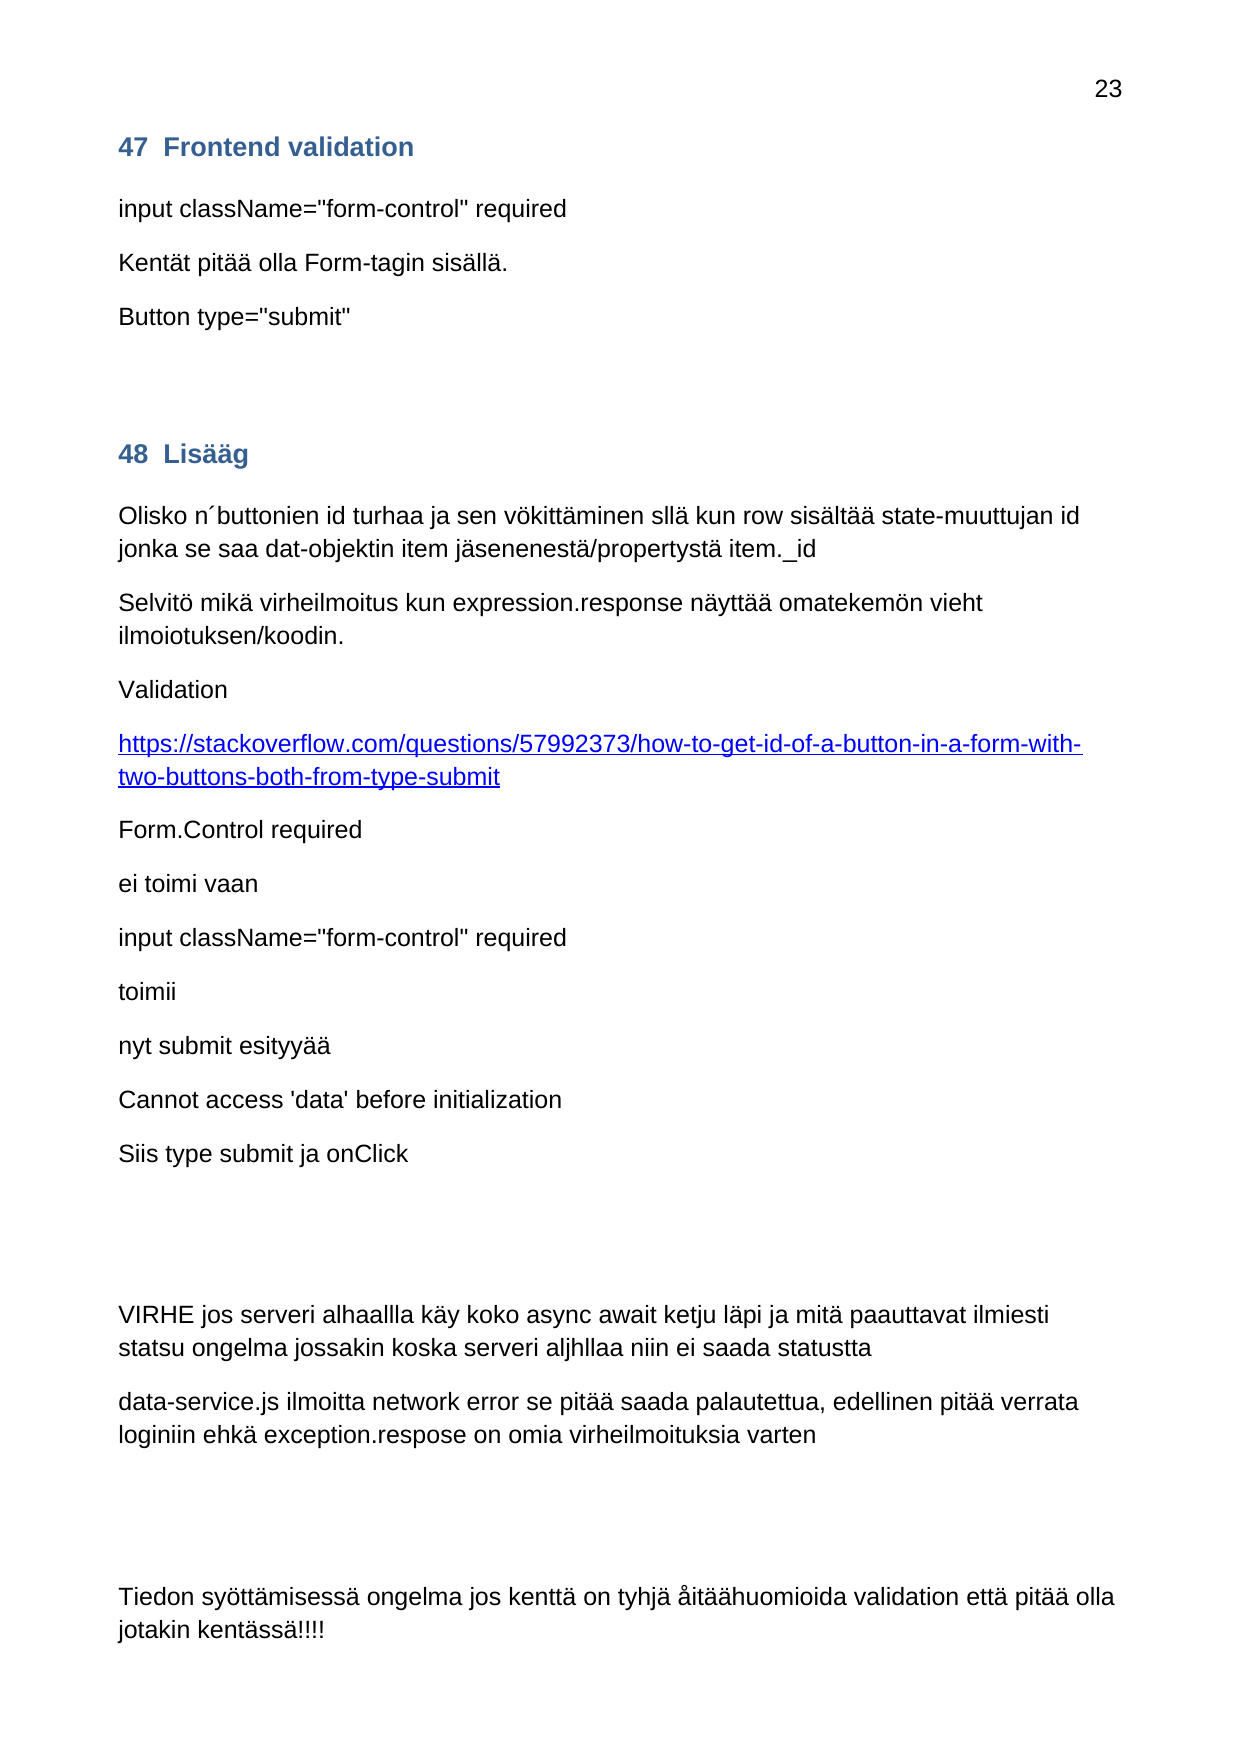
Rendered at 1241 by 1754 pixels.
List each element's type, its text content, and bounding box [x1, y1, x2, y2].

text Kentät pitää olla Form-tagin sisällä. [118, 248, 1122, 276]
text nyt submit esityyää [118, 1031, 1122, 1059]
text Button type="submit" [118, 302, 1122, 330]
text Tiedon syöttämisessä ongelma jos kenttä on tyhjä åitäähuomioida validation että pitää olla jotakin kentässä!!!! [118, 1582, 1122, 1643]
text https://stackoverflow.com/questions/57992373/how-to-get-id-of-a-button-in-a-form-with-two-buttons-both-from-type-submit [118, 728, 1122, 790]
text data-service.js ilmoitta network error se pitää saada palautettua, edellinen pitää verrata loginiin ehkä exception.respose on omia virheilmoituksia varten [118, 1387, 1122, 1449]
text Olisko n´buttonien id turhaa ja sen vökittäminen sllä kun row sisältää state-muuttujan id jonka se saa dat-objektin item jäsenenestä/propertystä item._id [118, 501, 1122, 563]
text Selvitö mikä virheilmoitus kun expression.response näyttää omatekemön vieht ilmoiotuksen/koodin. [118, 588, 1122, 649]
text Form.Control required [118, 815, 1122, 844]
text input className="form-control" required [118, 194, 1122, 223]
text Validation [118, 675, 1122, 703]
subtitle Lisääg [118, 438, 1122, 470]
text Cannot access 'data' before initialization [118, 1085, 1122, 1113]
text toimii [118, 977, 1122, 1006]
text input className="form-control" required [118, 923, 1122, 952]
text Siis type submit ja onClick [118, 1138, 1122, 1167]
text VIRHE jos serveri alhaallla käy koko async await ketju läpi ja mitä paauttavat ilmiesti statsu ongelma jossakin koska serveri aljhllaa niin ei saada statustta [118, 1300, 1122, 1362]
subtitle Frontend validation [118, 131, 1122, 163]
text ei toimi vaan [118, 869, 1122, 898]
